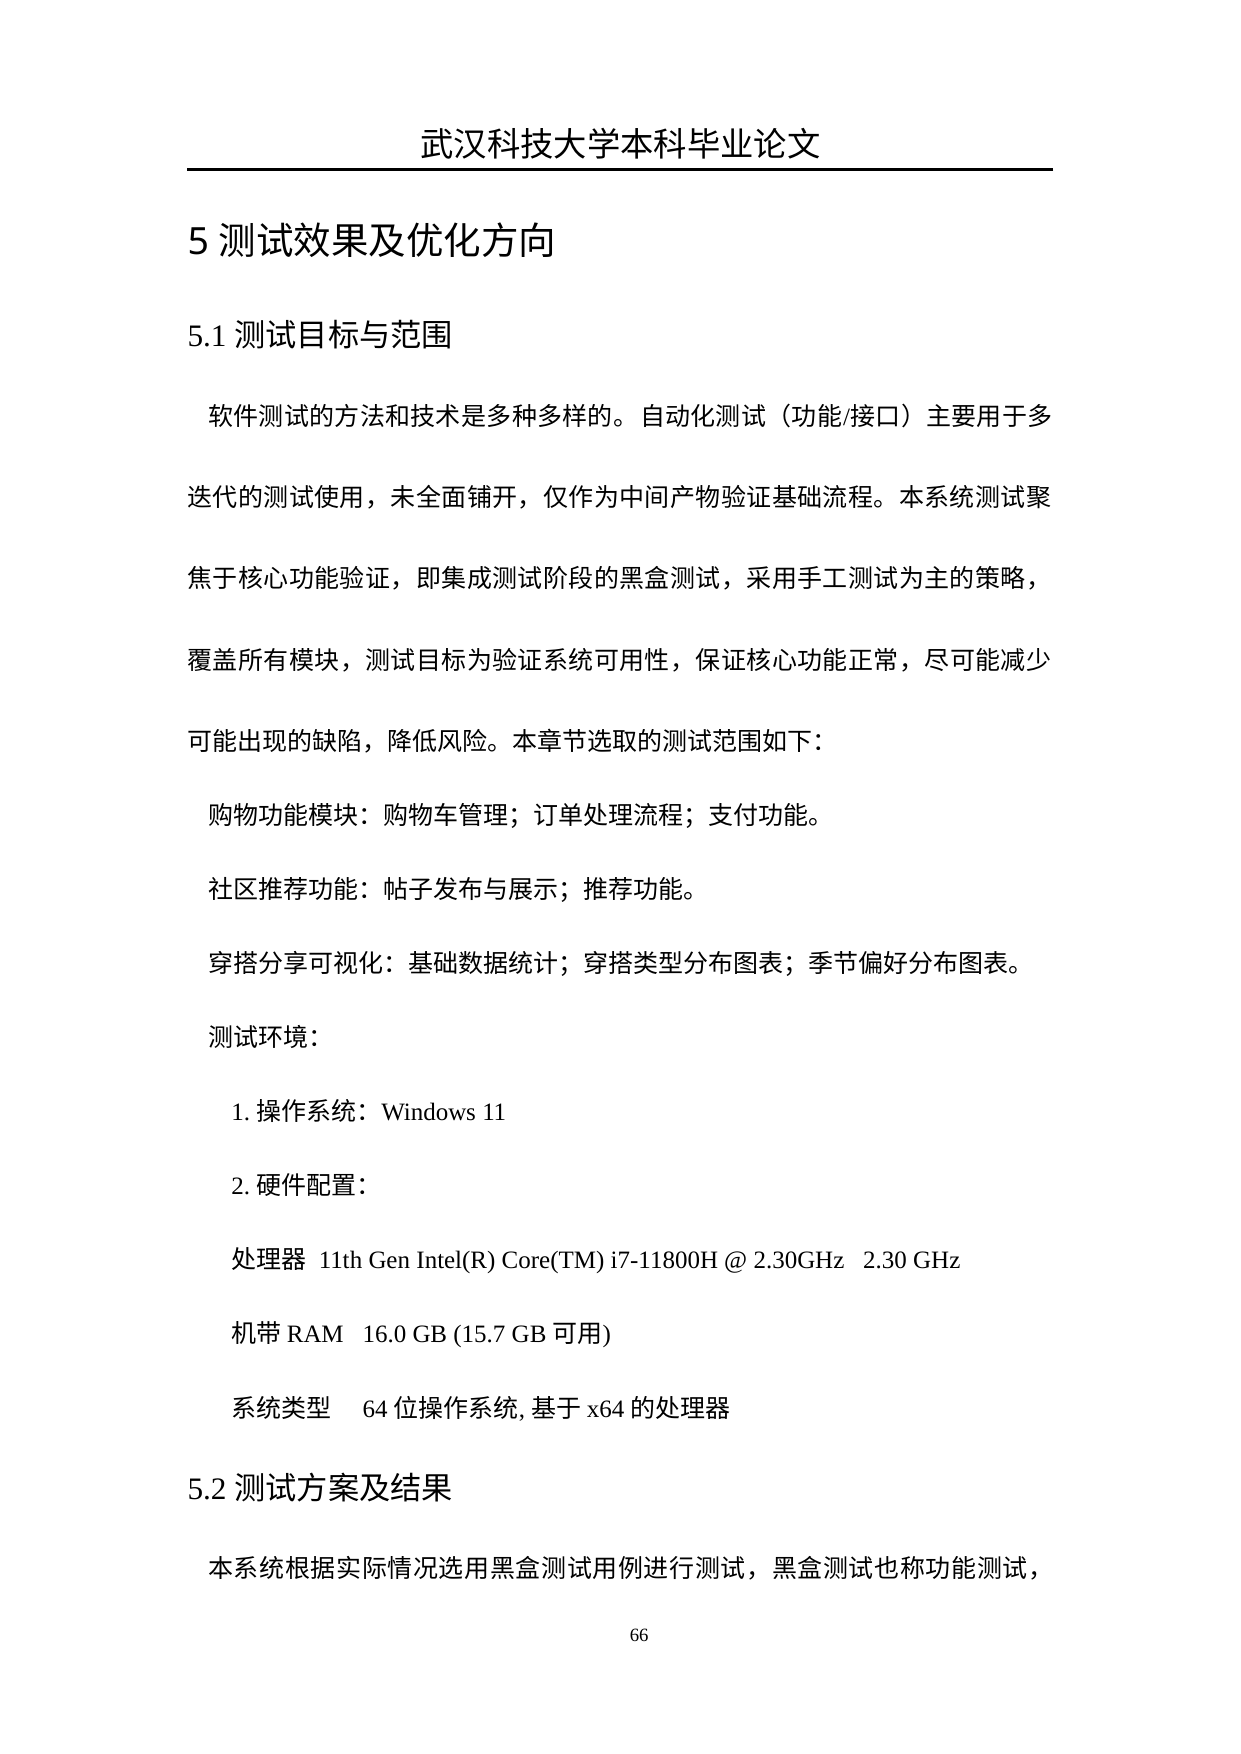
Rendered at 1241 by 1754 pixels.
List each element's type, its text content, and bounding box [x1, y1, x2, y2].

text 软件测试的方法和技术是多种多样的。自动化测试（功能/接口）主要用于多迭代的测试使用，未全面铺开，仅作为中间产物验证基础流程。本系统测试聚焦于核心功能验证，即集成测试阶段的黑盒测试，采用手工测试为主的策略，覆盖所有模块，测试目标为验证系统可用性，保证核心功能正常，尽可能减少可能出现的缺陷，降低风险。本章节选取的测试范围如下： [187, 382, 1053, 772]
subtitle 5.1 测试目标与范围 [187, 301, 1053, 366]
text 穿搭分享可视化：基础数据统计；穿搭类型分布图表；季节偏好分布图表。 [187, 929, 1053, 994]
text 测试环境： [187, 1003, 1053, 1068]
text 购物功能模块：购物车管理；订单处理流程；支付功能。 [187, 781, 1053, 846]
text 2. 硬件配置： [187, 1151, 1053, 1216]
subtitle 5 测试效果及优化方向 [187, 206, 1053, 271]
list 操作系统：Windows 11 [187, 1077, 1053, 1142]
text 系统类型 64 位操作系统, 基于 x64 的处理器 [187, 1374, 1053, 1439]
text 机带 RAM 16.0 GB (15.7 GB 可用) [187, 1299, 1053, 1364]
text 处理器 11th Gen Intel(R) Core(TM) i7-11800H @ 2.30GHz 2.30 GHz [187, 1226, 1053, 1291]
text 社区推荐功能：帖子发布与展示；推荐功能。 [187, 855, 1053, 920]
subtitle 5.2 测试方案及结果 [187, 1453, 1053, 1518]
